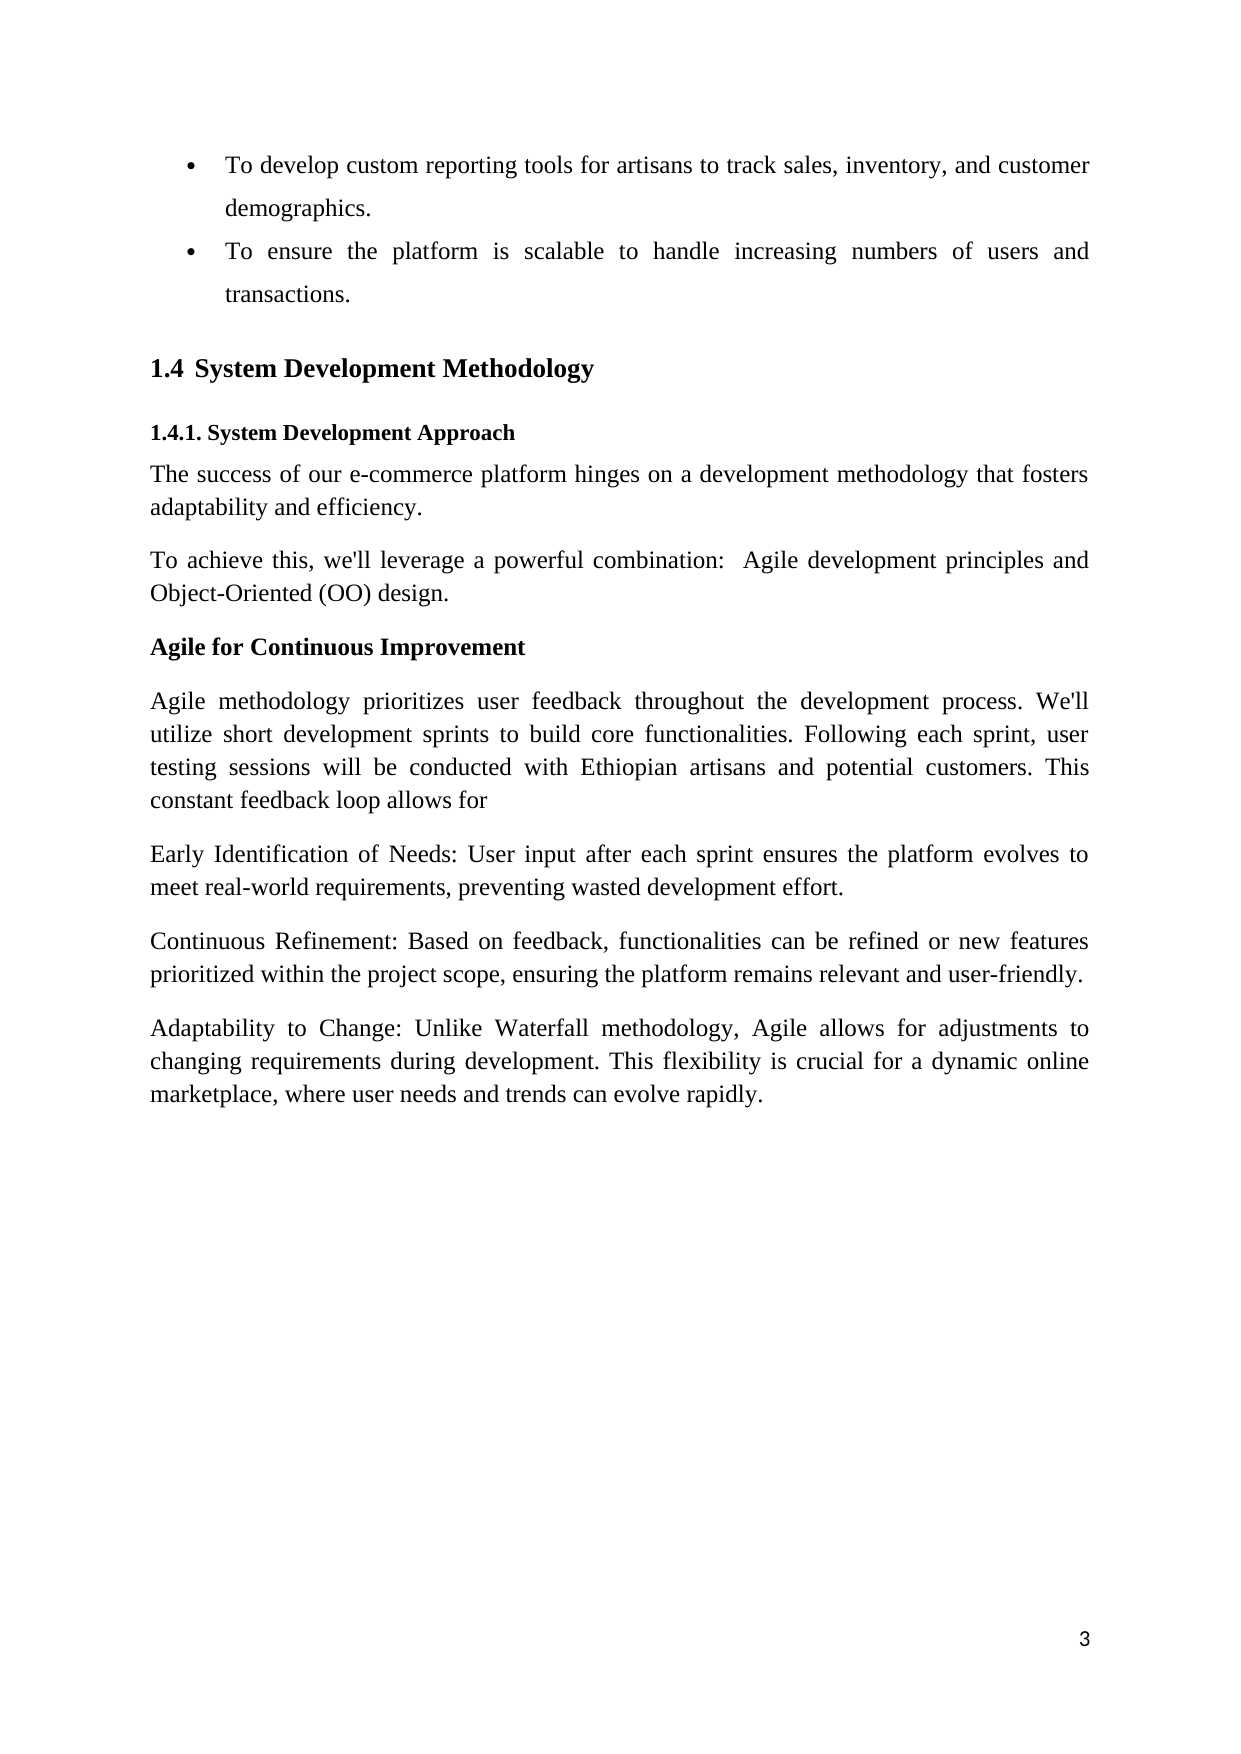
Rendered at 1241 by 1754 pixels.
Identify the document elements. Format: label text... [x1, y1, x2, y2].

text Agile methodology prioritizes user feedback throughout the development process. We'll utilize short development sprints to build core functionalities. Following each sprint, user testing sessions will be conducted with Ethiopian artisans and potential customers. This constant feedback loop allows for [150, 686, 1090, 814]
text Continuous Refinement: Based on feedback, functionalities can be refined or new features prioritized within the project scope, ensuring the platform remains relevant and user-friendly. [150, 926, 1090, 988]
text Early Identification of Needs: User input after each sprint ensures the platform evolves to meet real-world requirements, preventing wasted development effort. [150, 839, 1090, 901]
list To ensure the platform is scalable to handle increasing numbers of users and transactions. [187, 236, 1090, 308]
text Agile for Continuous Improvement [150, 632, 1090, 661]
text To achieve this, we'll leverage a powerful combination: Agile development principles and Object-Oriented (OO) design. [150, 546, 1090, 607]
list To develop custom reporting tools for artisans to track sales, inventory, and customer demographics. [187, 150, 1090, 222]
subtitle System Development Methodology [150, 352, 1090, 383]
text Adaptability to Change: Unlike Waterfall methodology, Agile allows for adjustments to changing requirements during development. This flexibility is crucial for a dynamic online marketplace, where user needs and trends can evolve rapidly. [150, 1013, 1090, 1108]
subtitle 1.4.1. System Development Approach [150, 419, 1090, 446]
text The success of our e-commerce platform hinges on a development methodology that fosters adaptability and efficiency. [150, 459, 1090, 520]
